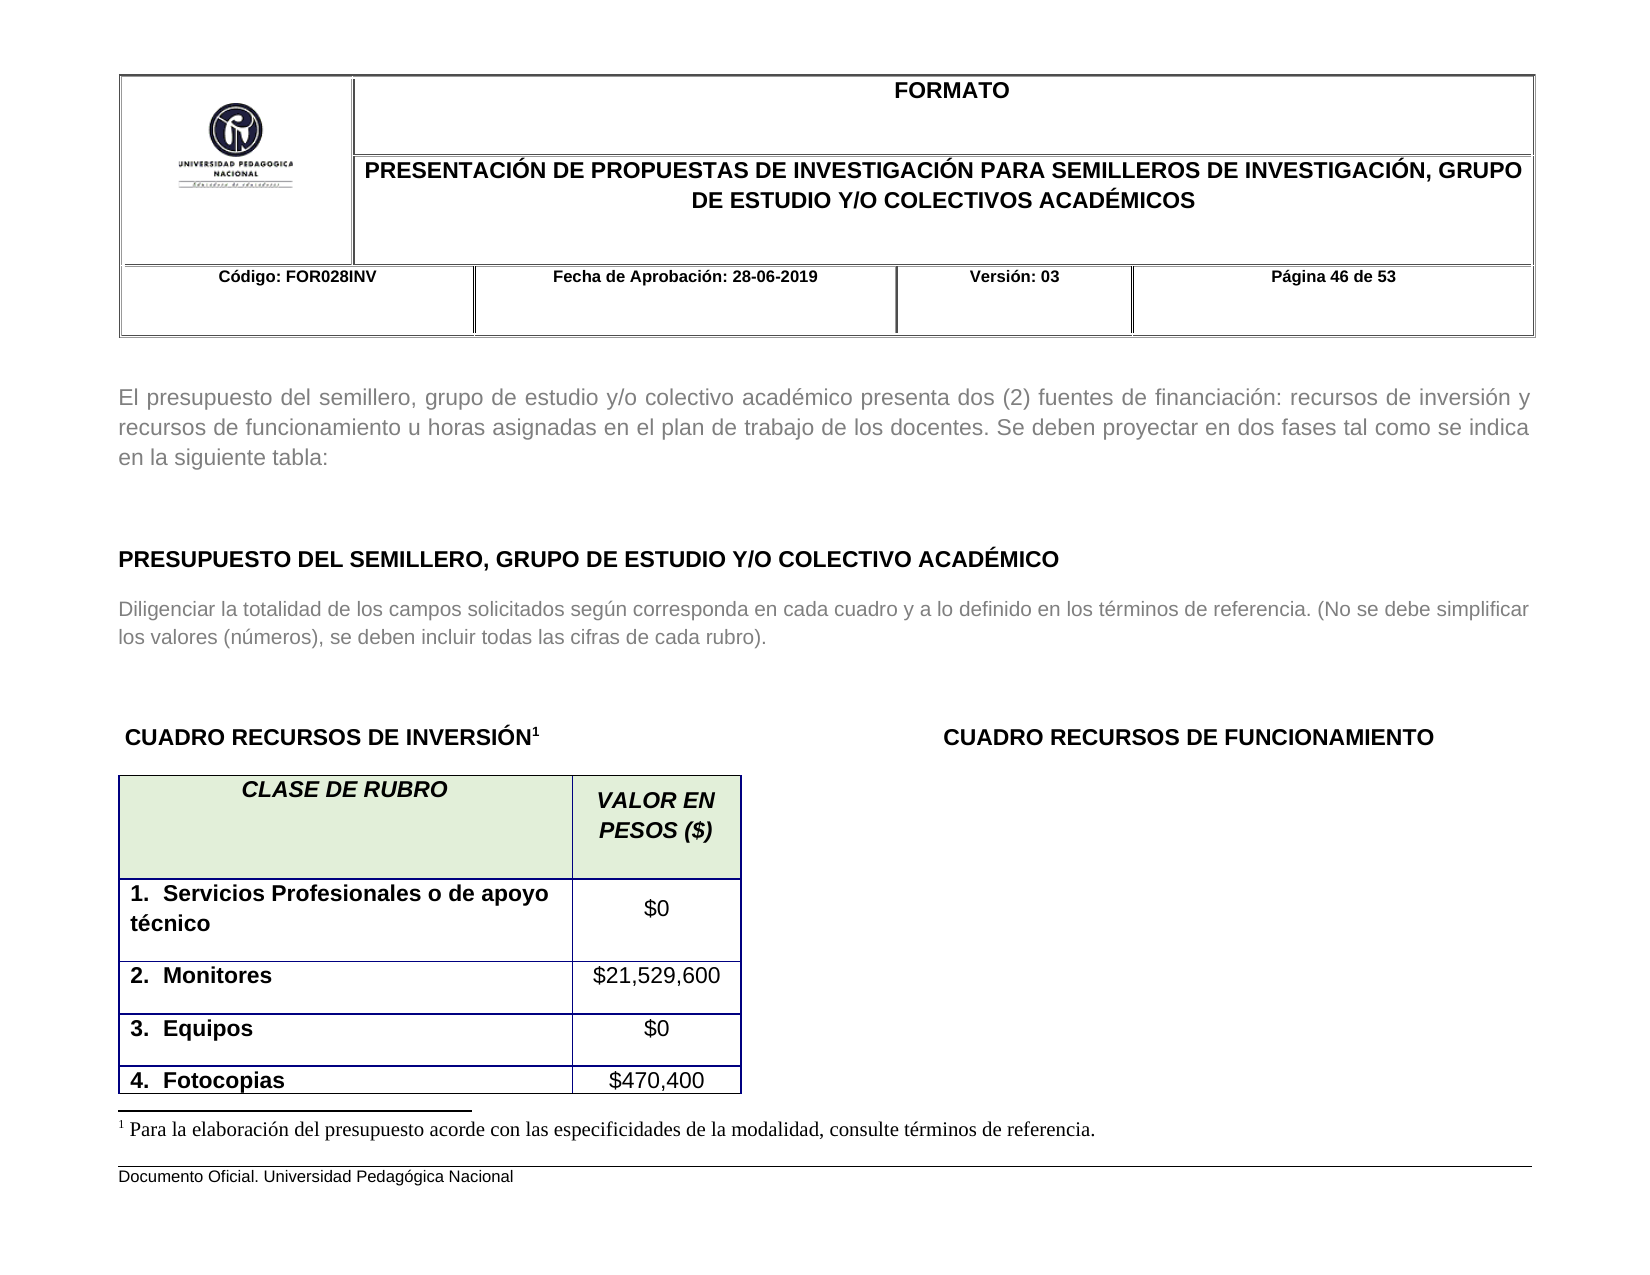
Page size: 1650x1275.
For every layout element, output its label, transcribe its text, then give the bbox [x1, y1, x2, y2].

text Diligenciar la totalidad de los campos solicitados según corresponda en cada cuadro y a lo definido en los términos de referencia. (No se debe simplificar los valores (números), se deben incluir todas las cifras de cada rubro). [118, 597, 1532, 649]
table_cell Monitores [120, 962, 572, 1013]
table_header VALOR EN PESOS ($) [573, 776, 740, 878]
text CUADRO RECURSOS DE INVERSIÓN CUADRO RECURSOS DE FUNCIONAMIENTO [118, 724, 1532, 750]
table_cell $21,529,600 [573, 962, 740, 1013]
table_cell Equipos [120, 1015, 572, 1065]
table_cell Fotocopias [120, 1067, 572, 1093]
table_cell $0 [573, 1015, 740, 1065]
table_cell $0 [573, 880, 740, 961]
table_cell $470,400 [573, 1067, 740, 1093]
table_cell Servicios Profesionales o de apoyo técnico [120, 880, 572, 961]
text PRESUPUESTO DEL SEMILLERO, GRUPO DE ESTUDIO Y/O COLECTIVO ACADÉMICO [118, 546, 1532, 572]
picture [178, 103, 295, 189]
table_header CLASE DE RUBRO [120, 776, 572, 878]
text El presupuesto del semillero, grupo de estudio y/o colectivo académico presenta dos (2) fuentes de financiación: recursos de inversión y recursos de funcionamiento u horas asignadas en el plan de trabajo de los docentes. Se deben proyectar en dos fases tal como se indica en la siguiente tabla: [118, 384, 1532, 470]
